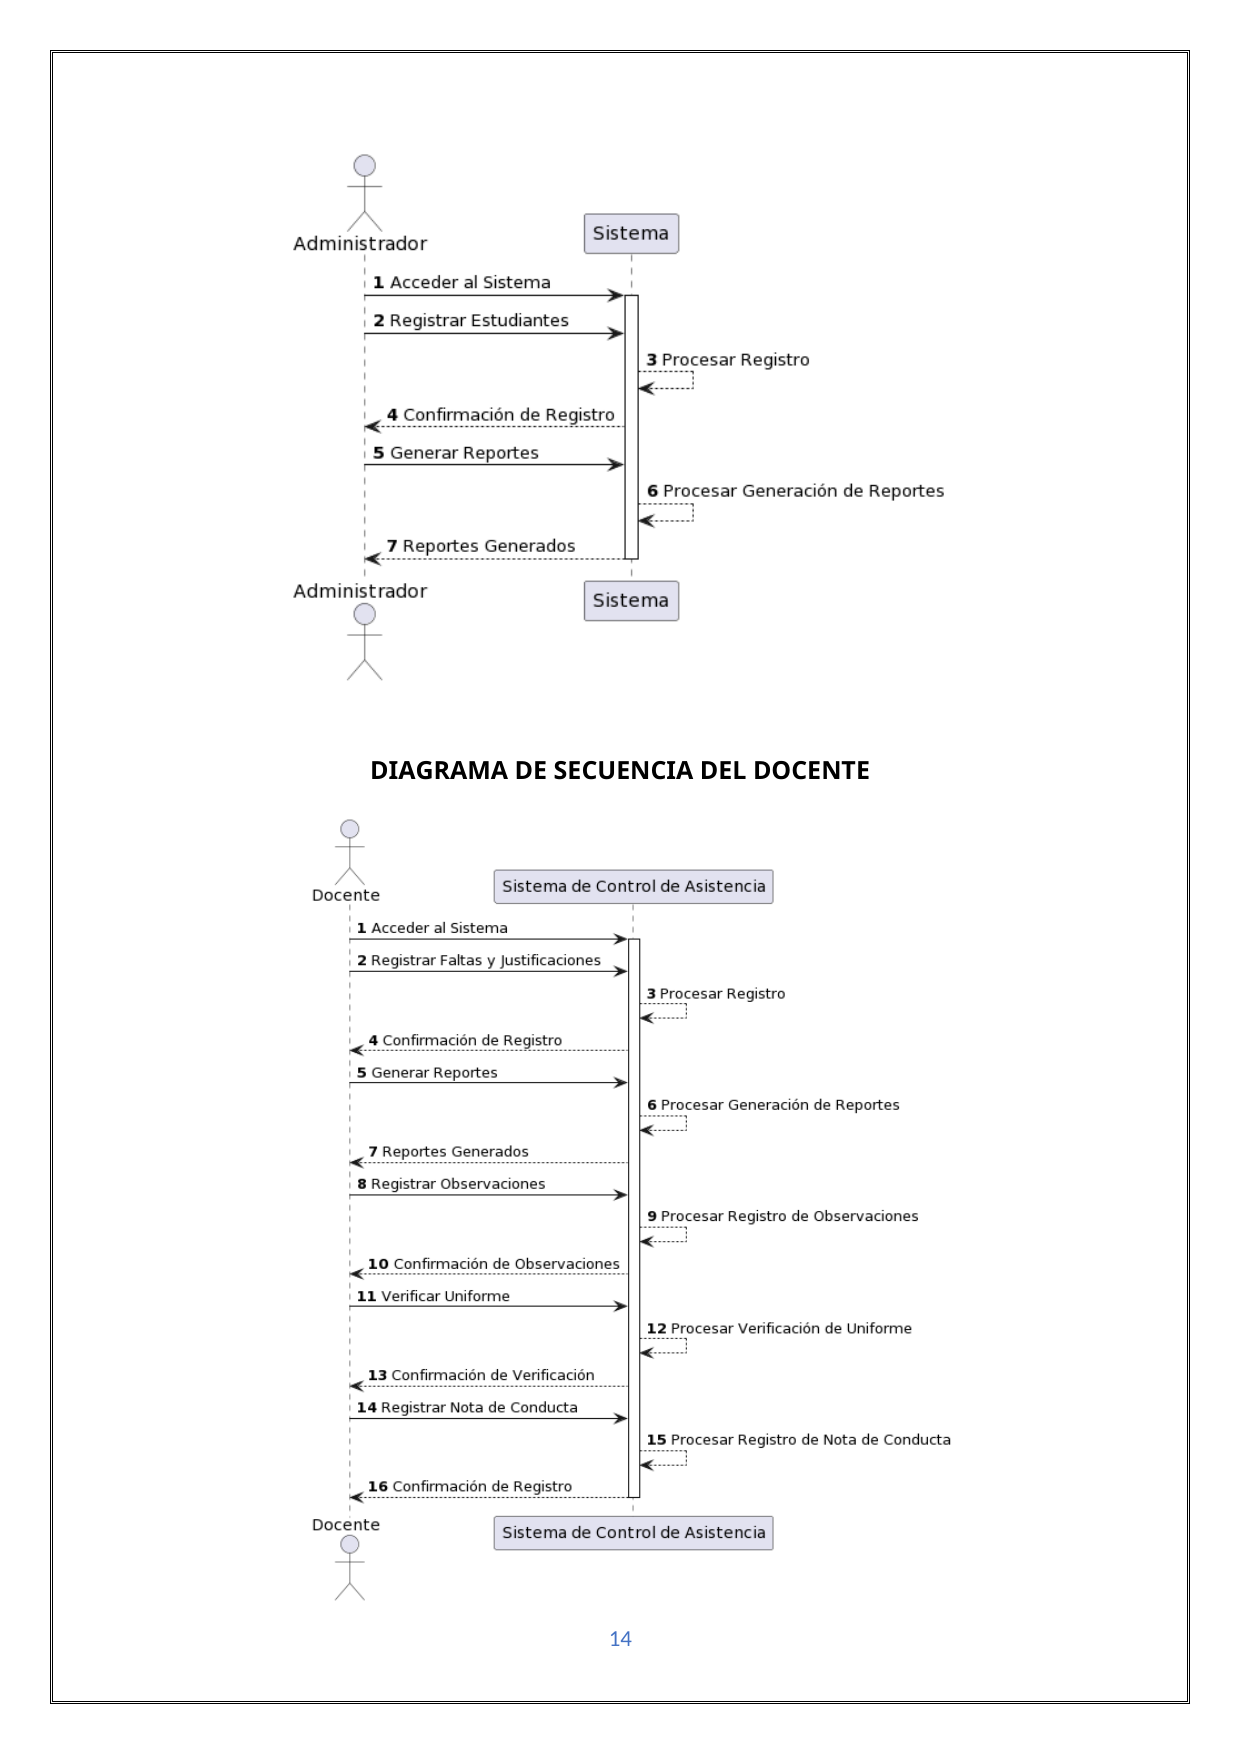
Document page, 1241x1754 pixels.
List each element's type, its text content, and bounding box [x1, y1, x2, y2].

text DIAGRAMA DE SECUENCIA DEL DOCENTE [177, 753, 1063, 787]
picture [306, 814, 958, 1606]
picture [287, 148, 953, 687]
